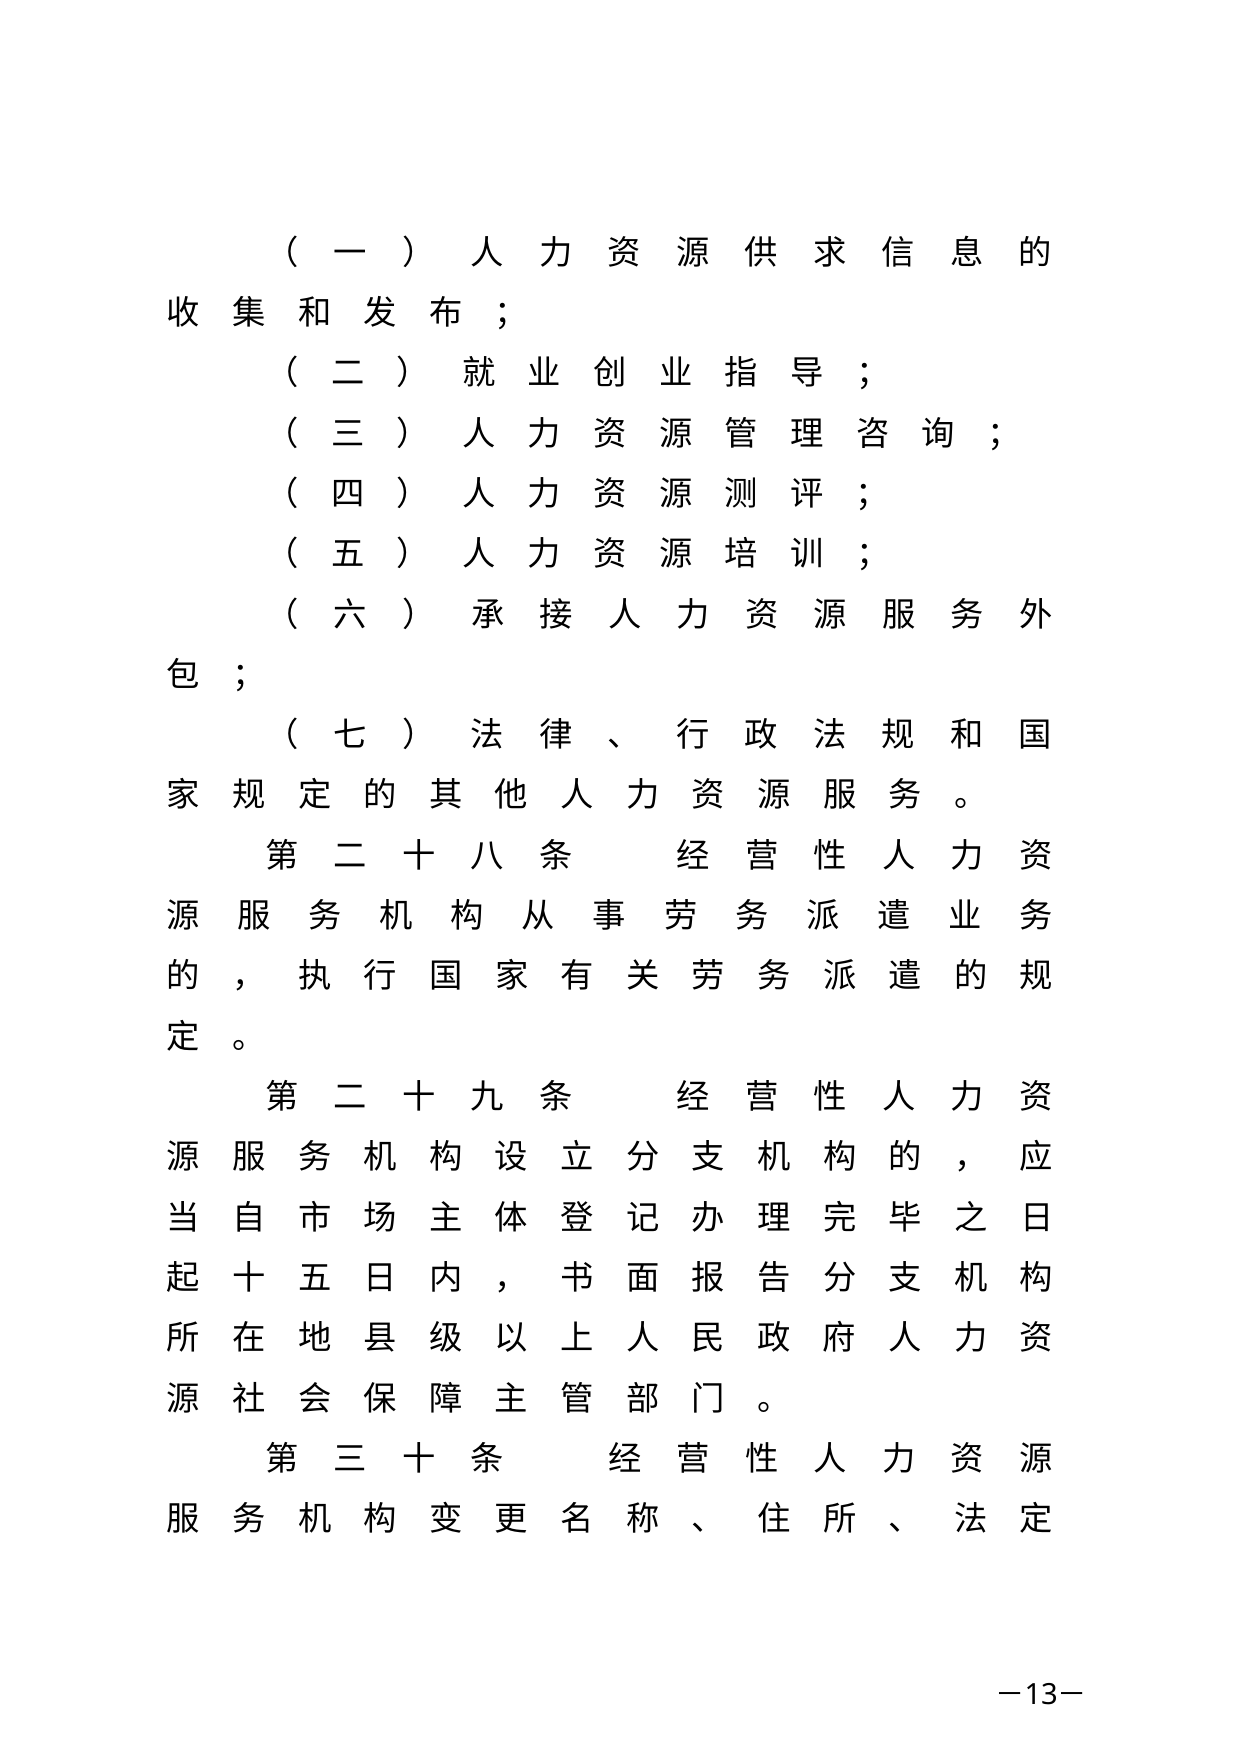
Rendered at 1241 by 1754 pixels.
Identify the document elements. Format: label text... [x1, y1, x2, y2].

text 第二十九条 经营性人力资源服务机构设立分支机构的，应当自市场主体登记办理完毕之日起十五日内，书面报告分支机构所在地县级以上人民政府人力资源社会保障主管部门。 [167, 1064, 1085, 1426]
text 第二十八条 经营性人力资源服务机构从事劳务派遣业务的，执行国家有关劳务派遣的规定。 [167, 822, 1085, 1064]
text （一）人力资源供求信息的收集和发布； [167, 219, 1085, 340]
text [167, 1426, 1085, 1546]
text （二）就业创业指导； [167, 340, 1085, 400]
text （三）人力资源管理咨询； [167, 400, 1085, 461]
text （五）人力资源培训； [167, 521, 1085, 581]
text （七）法律、行政法规和国家规定的其他人力资源服务。 [167, 702, 1085, 822]
text （六）承接人力资源服务外包； [167, 581, 1085, 702]
text （四）人力资源测评； [167, 461, 1085, 521]
